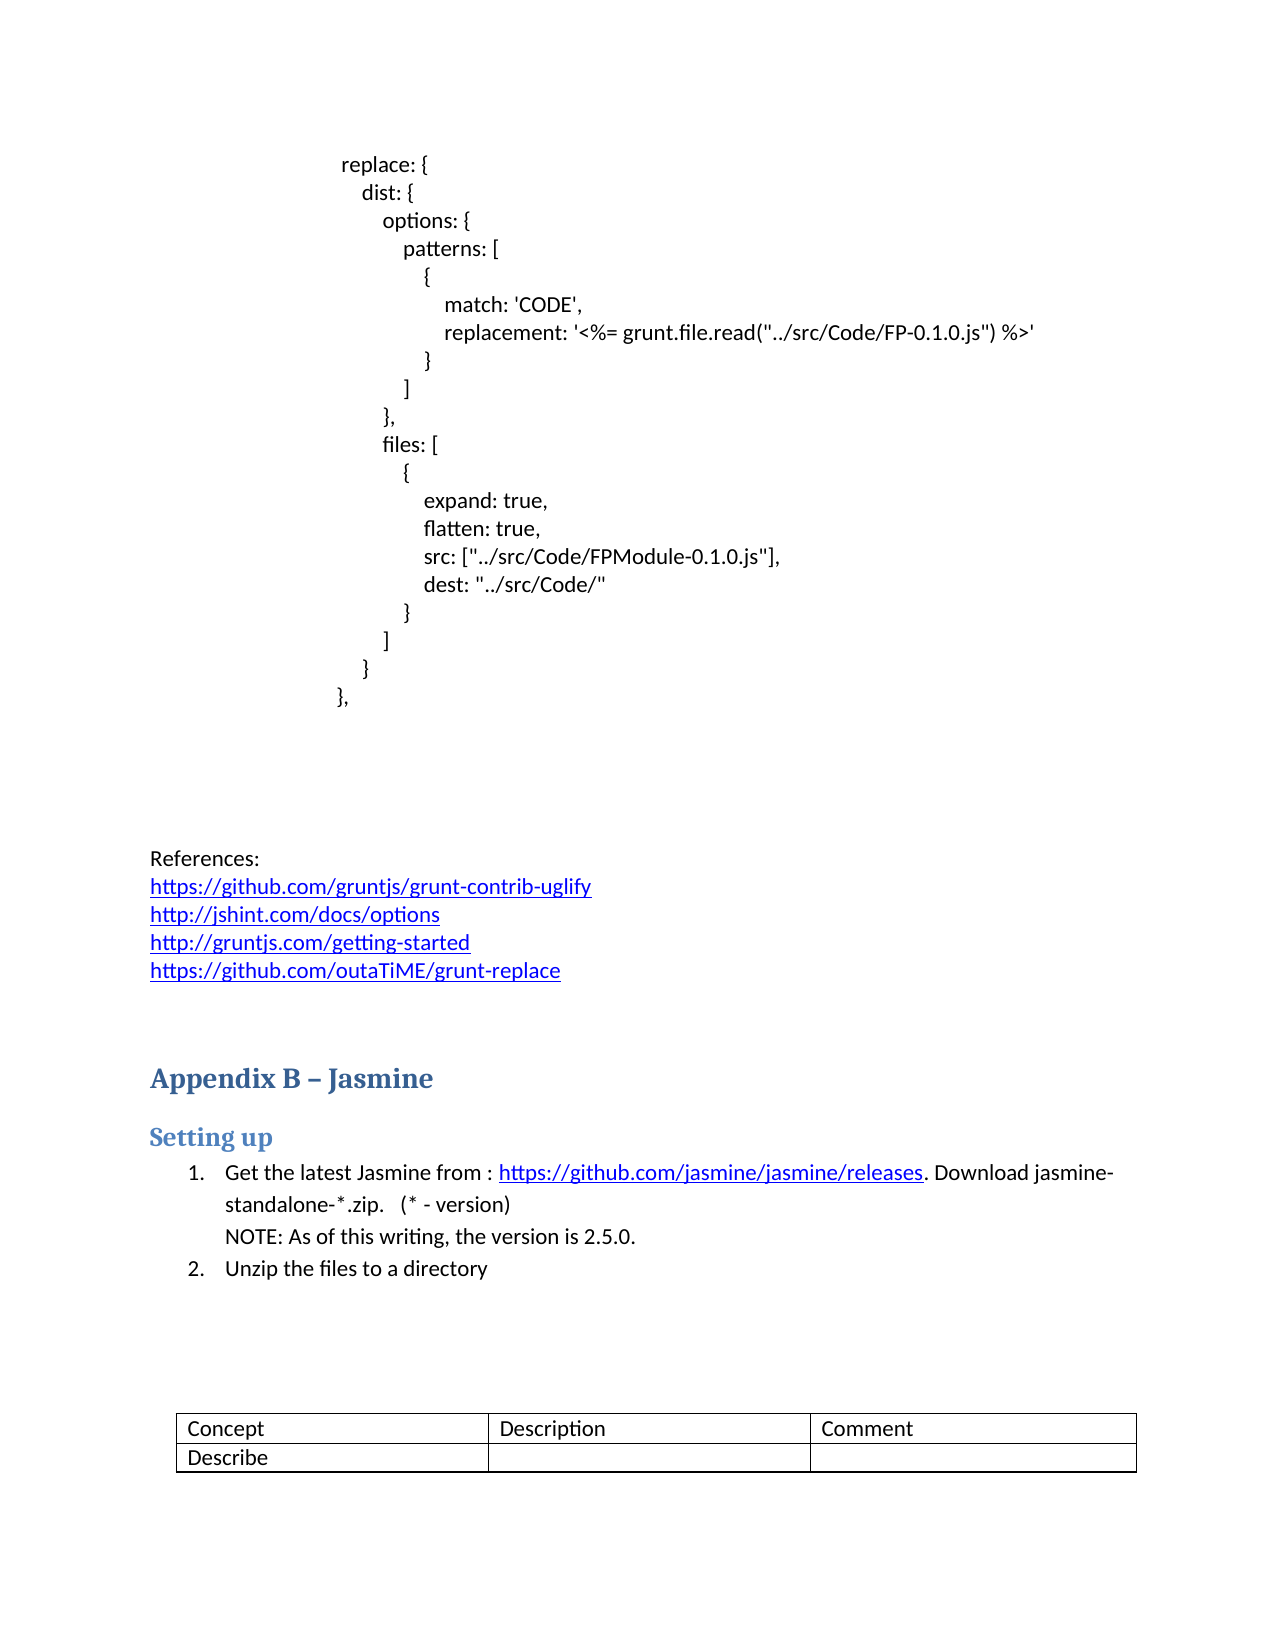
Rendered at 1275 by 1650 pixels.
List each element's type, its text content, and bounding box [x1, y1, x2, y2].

text } [300, 598, 1125, 626]
text ] [300, 374, 1125, 402]
text dest: "../src/Code/" [300, 570, 1125, 598]
text }, [300, 682, 1125, 710]
text src: ["../src/Code/FPModule-0.1.0.js"], [300, 542, 1125, 570]
text https://github.com/outaTiME/grunt-replace [150, 957, 1125, 984]
text { [300, 458, 1125, 486]
list NOTE: As of this writing, the version is 2.5.0. [225, 1222, 1125, 1250]
text ] [300, 626, 1125, 654]
text { [300, 262, 1125, 290]
text dist: { [300, 178, 1125, 206]
text http://gruntjs.com/getting-started [150, 928, 1125, 957]
subtitle Setting up [150, 1122, 1125, 1153]
text match: 'CODE', [300, 290, 1125, 318]
subtitle Appendix B – Jasmine [150, 1063, 1125, 1096]
table_cell Describe [177, 1444, 488, 1471]
table_cell [811, 1444, 1136, 1471]
list Unzip the files to a directory [187, 1254, 1125, 1282]
table_header Concept [177, 1414, 488, 1442]
text }, [300, 402, 1125, 430]
text References: [150, 844, 1125, 872]
list Get the latest Jasmine from : https://github.com/jasmine/jasmine/releases. Download jasmine-standalone-*.zip. (* - version) [187, 1158, 1125, 1218]
text http://jshint.com/docs/options [150, 901, 1125, 928]
text expand: true, [300, 486, 1125, 514]
table_cell [489, 1444, 810, 1471]
text patterns: [ [300, 234, 1125, 262]
table_header Comment [811, 1414, 1136, 1442]
text files: [ [300, 430, 1125, 458]
table_header Description [489, 1414, 810, 1442]
text options: { [300, 206, 1125, 234]
text replacement: '<%= grunt.file.read("../src/Code/FP-0.1.0.js") %>' [300, 318, 1125, 346]
text replace: { [300, 150, 1125, 178]
text flatten: true, [300, 514, 1125, 542]
text https://github.com/gruntjs/grunt-contrib-uglify [150, 872, 1125, 901]
text } [300, 654, 1125, 682]
text } [300, 346, 1125, 374]
